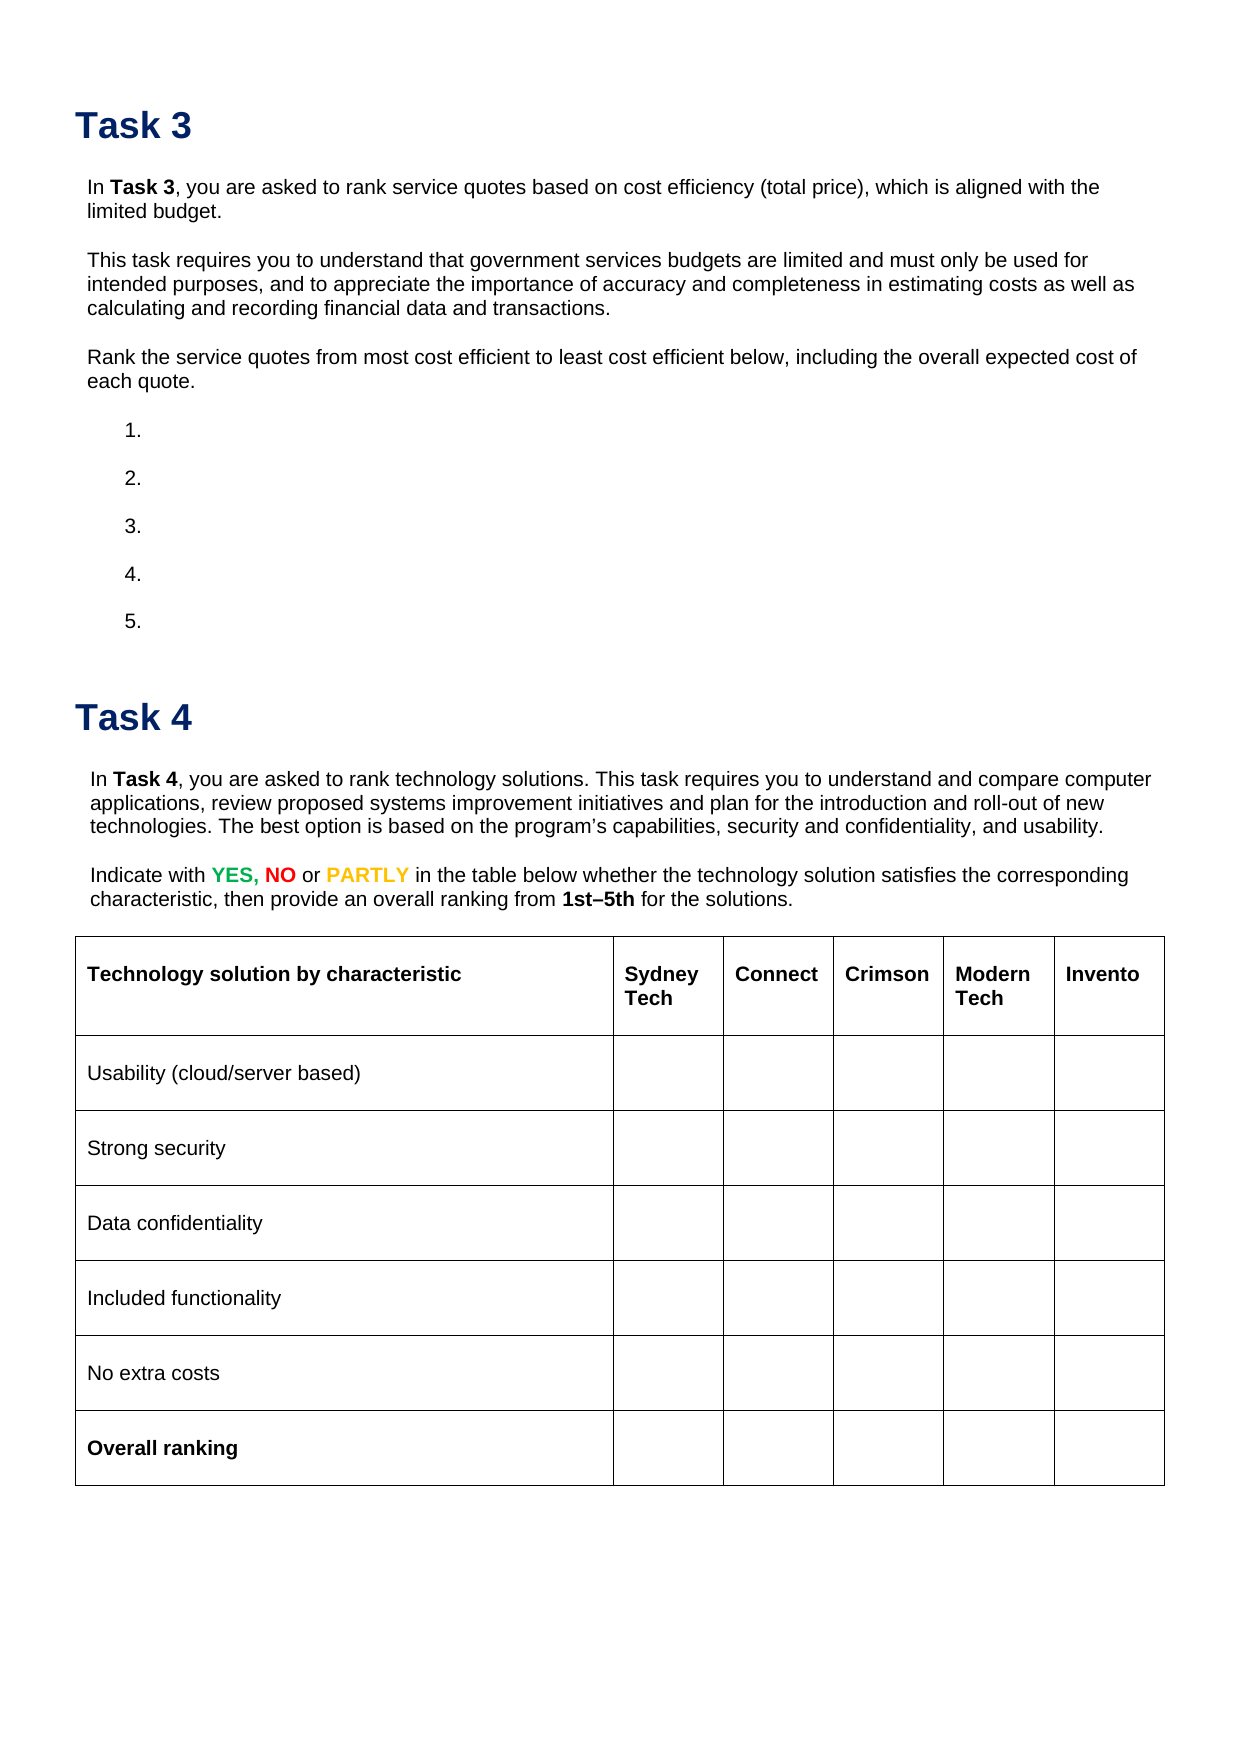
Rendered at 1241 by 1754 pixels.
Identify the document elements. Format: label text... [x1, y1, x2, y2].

table_header Crimson [834, 937, 943, 1035]
table_cell Overall ranking [76, 1411, 613, 1485]
table_cell Data confidentiality [76, 1186, 613, 1260]
table_cell [614, 1186, 723, 1260]
table_cell [614, 1111, 723, 1185]
table_cell [834, 1411, 943, 1485]
table_header Modern Tech [944, 937, 1054, 1035]
subtitle Task 4 [75, 695, 1165, 738]
table_cell [614, 1036, 723, 1110]
text This task requires you to understand that government services budgets are limited and must only be used for intended purposes, and to appreciate the importance of accuracy and completeness in estimating costs as well as calculating and recording financial data and transactions. [87, 248, 1165, 320]
table_cell [1055, 1186, 1164, 1260]
table_cell No extra costs [76, 1336, 613, 1410]
table_cell [1055, 1261, 1164, 1335]
table_cell [614, 1261, 723, 1335]
table_cell [944, 1336, 1054, 1410]
table_cell [944, 1411, 1054, 1485]
text Indicate with YES, NO or PARTLY in the table below whether the technology solution satisfies the corresponding characteristic, then provide an overall ranking from 1st–5th for the solutions. [90, 863, 1165, 911]
table_cell Strong security [76, 1111, 613, 1185]
table_cell [724, 1411, 833, 1485]
table_cell [1055, 1111, 1164, 1185]
table_cell [834, 1186, 943, 1260]
table_header Connect [724, 937, 833, 1035]
table_cell [724, 1336, 833, 1410]
table_cell Usability (cloud/server based) [76, 1036, 613, 1110]
table_cell [834, 1261, 943, 1335]
table_cell [724, 1186, 833, 1260]
table_cell [614, 1411, 723, 1485]
table_cell [1055, 1036, 1164, 1110]
table_cell [1055, 1336, 1164, 1410]
subtitle Task 3 [75, 103, 1165, 147]
text Rank the service quotes from most cost efficient to least cost efficient below, including the overall expected cost of each quote. [87, 345, 1165, 393]
table_cell [944, 1036, 1054, 1110]
table_header Technology solution by characteristic [76, 937, 613, 1035]
table_cell [834, 1036, 943, 1110]
text In Task 4, you are asked to rank technology solutions. This task requires you to understand and compare computer applications, review proposed systems improvement initiatives and plan for the introduction and roll-out of new technologies. The best option is based on the program’s capabilities, security and confidentiality, and usability. [90, 766, 1165, 838]
table_cell [944, 1261, 1054, 1335]
table_cell [724, 1261, 833, 1335]
text In Task 3, you are asked to rank service quotes based on cost efficiency (total price), which is aligned with the limited budget. [87, 175, 1165, 223]
table_cell [1055, 1411, 1164, 1485]
table_cell [944, 1111, 1054, 1185]
table_cell [944, 1186, 1054, 1260]
table_cell [834, 1336, 943, 1410]
table_header Sydney Tech [614, 937, 723, 1035]
table_cell Included functionality [76, 1261, 613, 1335]
table_cell [724, 1036, 833, 1110]
table_cell [834, 1111, 943, 1185]
table_header Invento [1055, 937, 1164, 1035]
table_cell [614, 1336, 723, 1410]
table_cell [724, 1111, 833, 1185]
